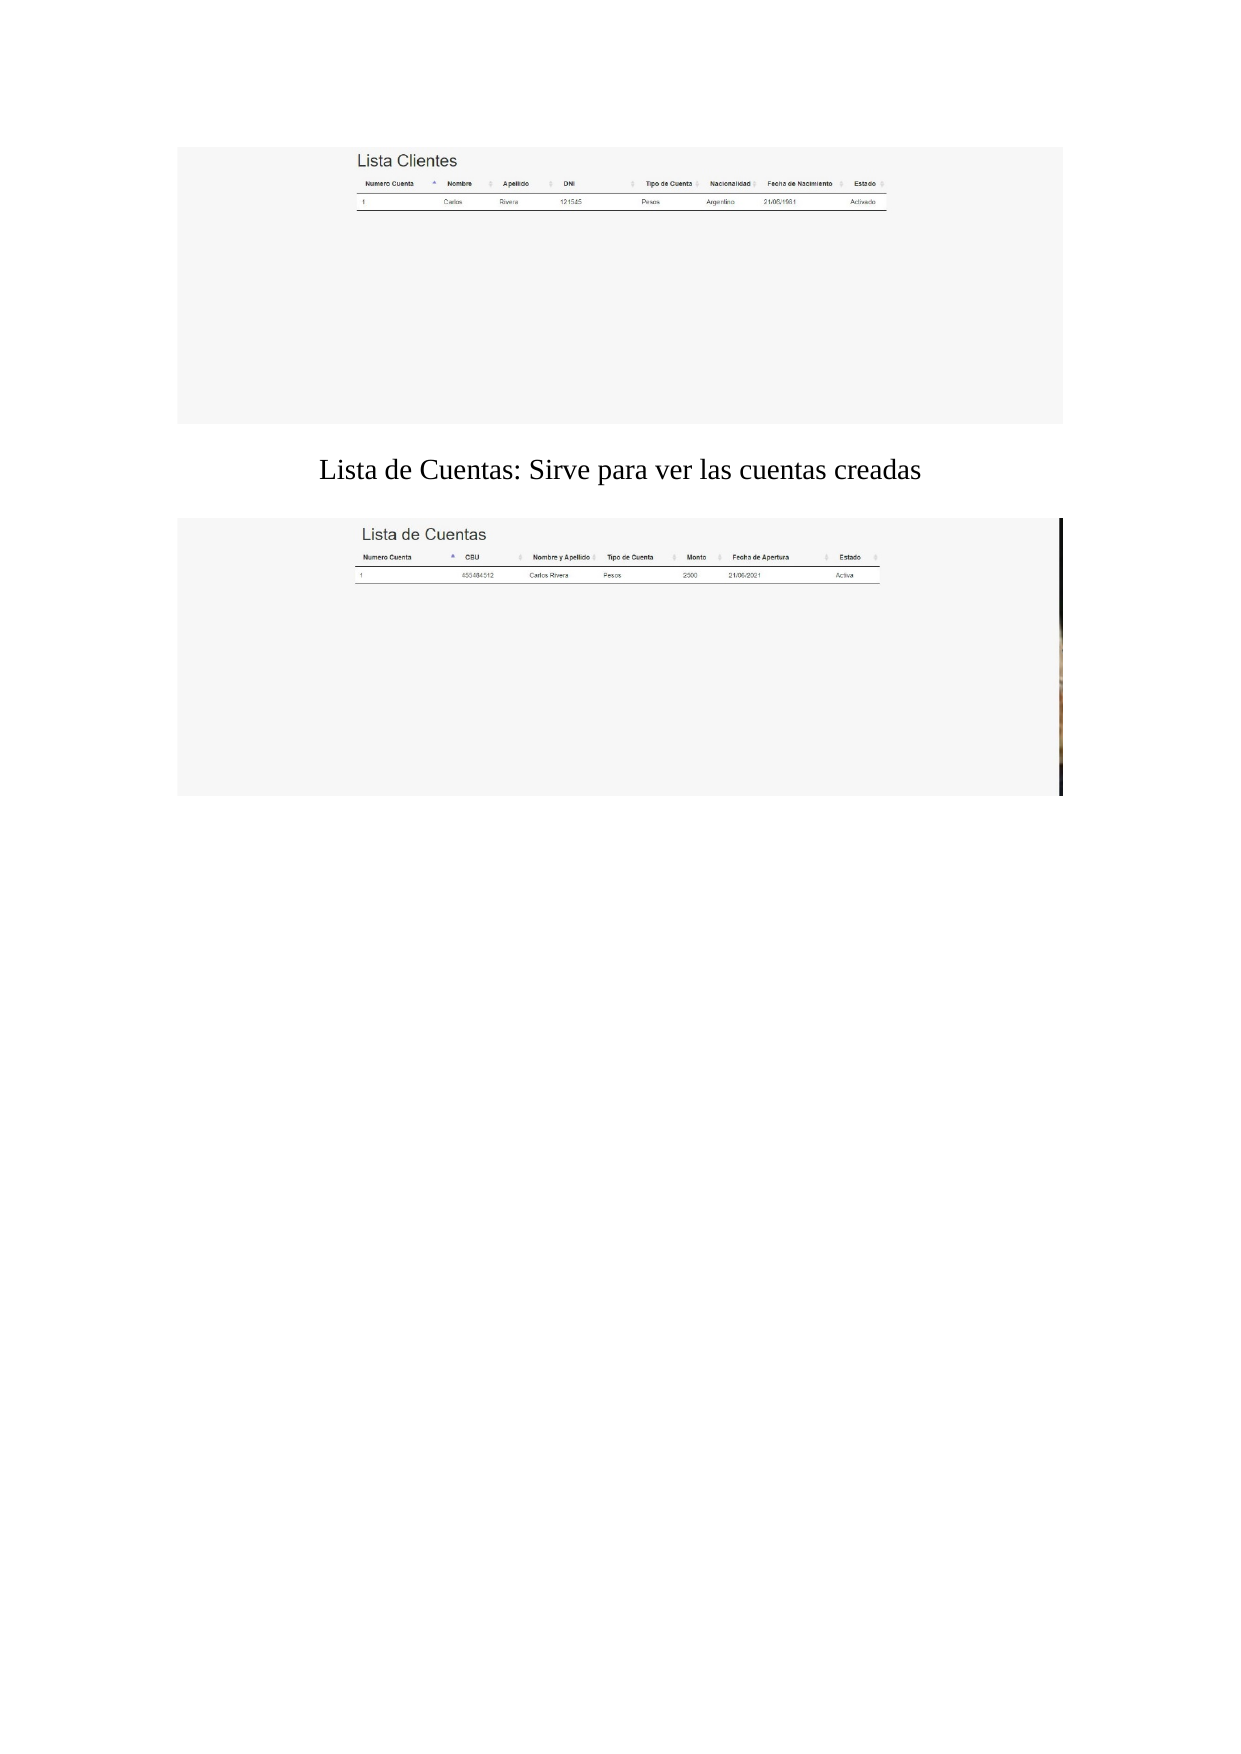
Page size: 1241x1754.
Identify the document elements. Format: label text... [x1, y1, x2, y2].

text Lista de Cuentas: Sirve para ver las cuentas creadas [177, 452, 1063, 485]
picture [177, 147, 1063, 424]
picture [177, 518, 1063, 796]
